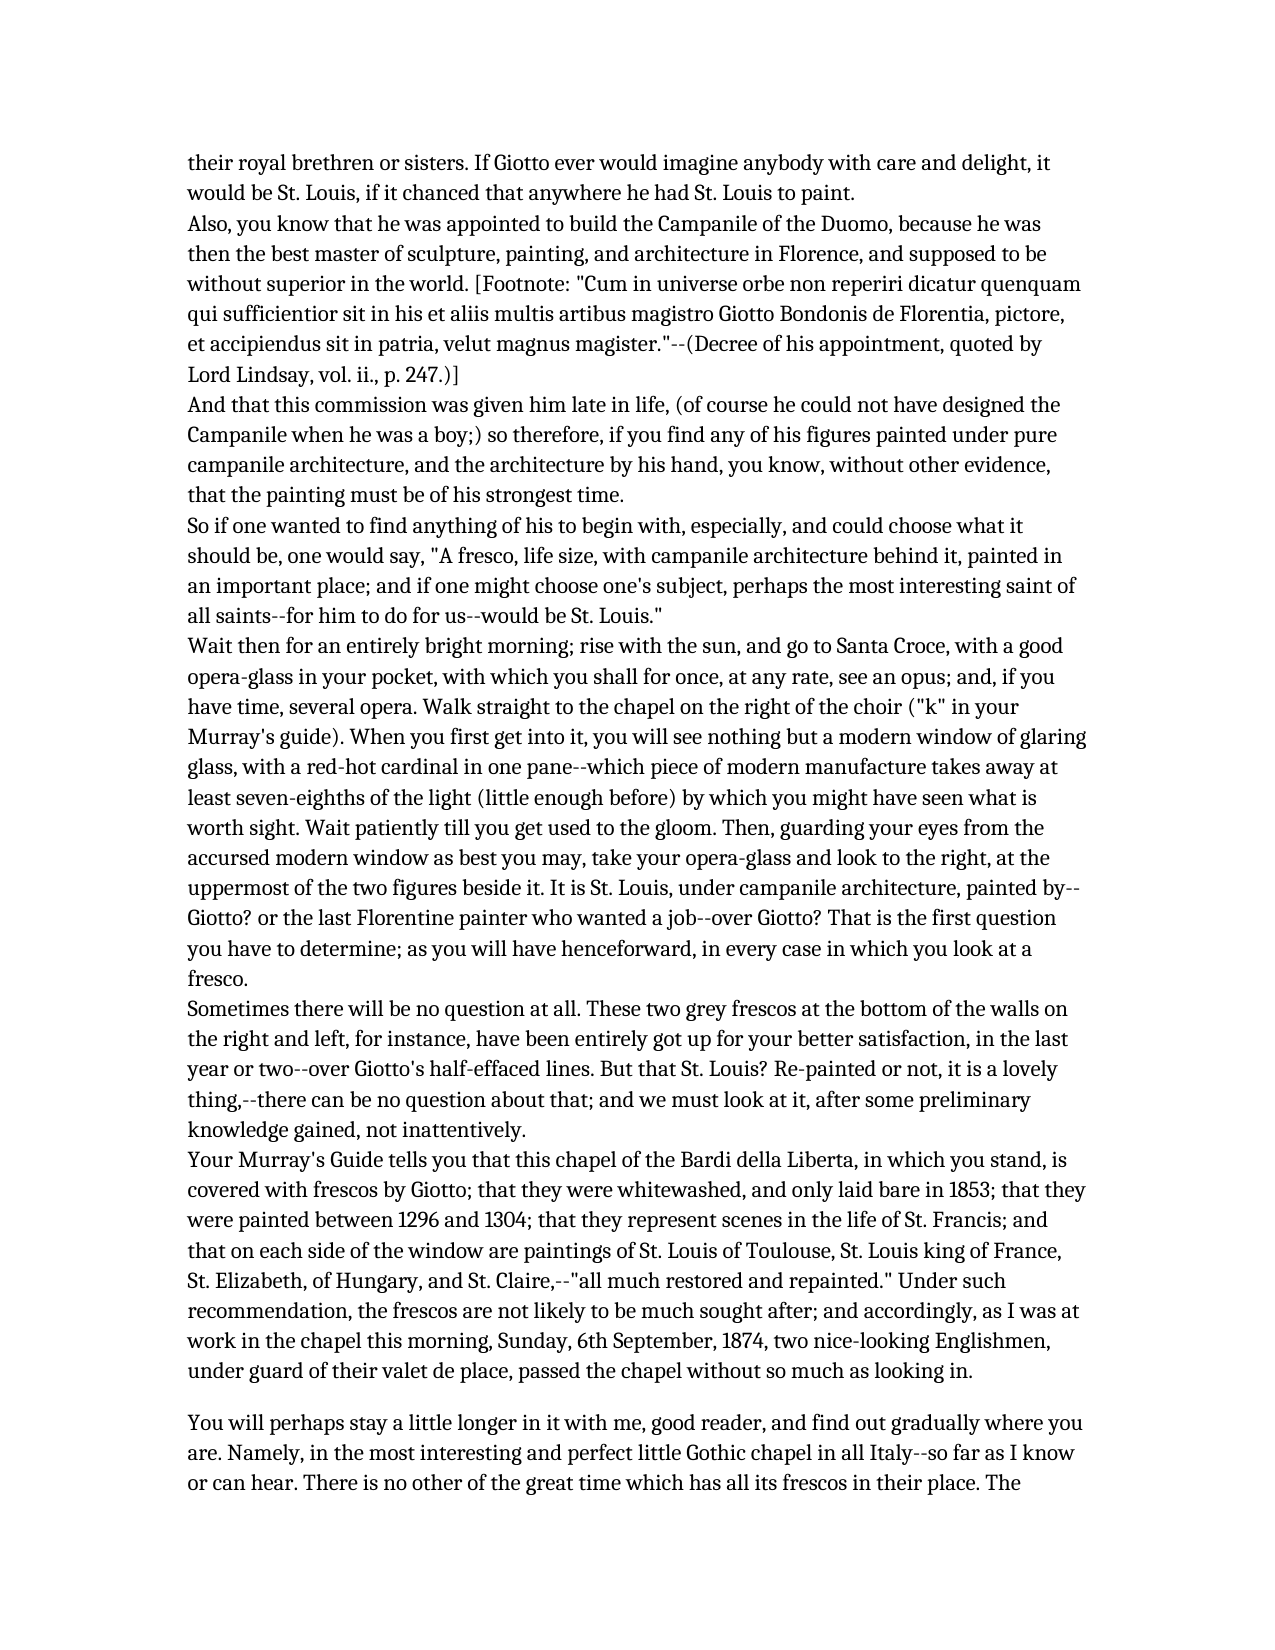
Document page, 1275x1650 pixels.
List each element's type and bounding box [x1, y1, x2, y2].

text [187, 150, 1087, 1385]
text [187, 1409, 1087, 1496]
